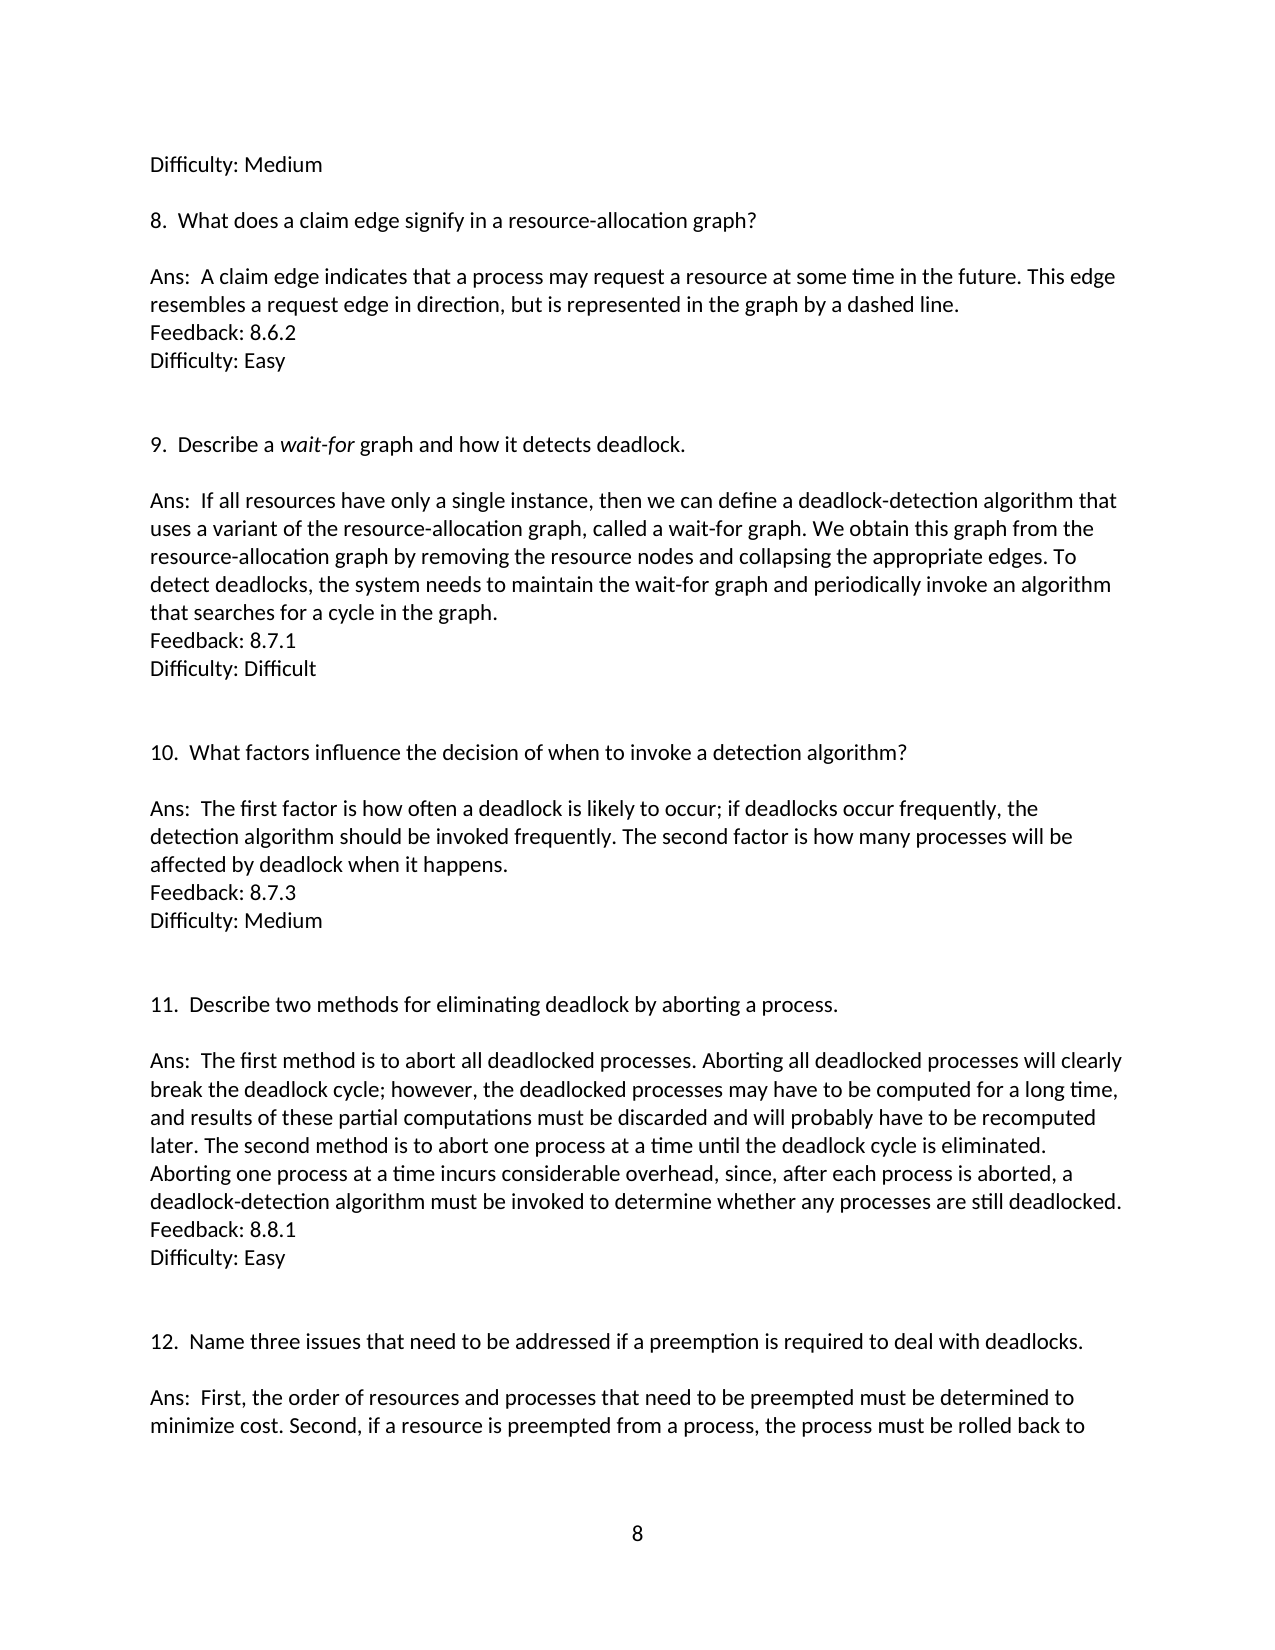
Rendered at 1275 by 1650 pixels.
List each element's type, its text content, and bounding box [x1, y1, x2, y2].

text 8. What does a claim edge signify in a resource-allocation graph? [150, 206, 1125, 234]
text Ans: The first factor is how often a deadlock is likely to occur; if deadlocks occur frequently, the detection algorithm should be invoked frequently. The second factor is how many processes will be affected by deadlock when it happens. [150, 794, 1125, 878]
text Ans: A claim edge indicates that a process may request a resource at some time in the future. This edge resembles a request edge in direction, but is represented in the graph by a dashed line. [150, 262, 1125, 318]
text Ans: First, the order of resources and processes that need to be preempted must be determined to minimize cost. Second, if a resource is preempted from a process, the process must be rolled back to [150, 1383, 1125, 1439]
text Difficulty: Easy [150, 346, 1125, 374]
text Feedback: 8.7.1 [150, 626, 1125, 654]
text Feedback: 8.7.3 [150, 878, 1125, 907]
text 11. Describe two methods for eliminating deadlock by aborting a process. [150, 991, 1125, 1019]
text Feedback: 8.6.2 [150, 318, 1125, 346]
text 10. What factors influence the decision of when to invoke a detection algorithm? [150, 738, 1125, 766]
text 9. Describe a wait-for graph and how it detects deadlock. [150, 430, 1125, 458]
text Feedback: 8.8.1 [150, 1215, 1125, 1243]
text Difficulty: Medium [150, 907, 1125, 934]
text Ans: The first method is to abort all deadlocked processes. Aborting all deadlocked processes will clearly break the deadlock cycle; however, the deadlocked processes may have to be computed for a long time, and results of these partial computations must be discarded and will probably have to be recomputed later. The second method is to abort one process at a time until the deadlock cycle is eliminated. Aborting one process at a time incurs considerable overhead, since, after each process is aborted, a deadlock-detection algorithm must be invoked to determine whether any processes are still deadlocked. [150, 1047, 1125, 1215]
text Difficulty: Easy [150, 1243, 1125, 1271]
text Ans: If all resources have only a single instance, then we can define a deadlock-detection algorithm that uses a variant of the resource-allocation graph, called a wait-for graph. We obtain this graph from the resource-allocation graph by removing the resource nodes and collapsing the appropriate edges. To detect deadlocks, the system needs to maintain the wait-for graph and periodically invoke an algorithm that searches for a cycle in the graph. [150, 486, 1125, 626]
text Difficulty: Medium [150, 150, 1125, 178]
text Difficulty: Difficult [150, 654, 1125, 682]
text 12. Name three issues that need to be addressed if a preemption is required to deal with deadlocks. [150, 1327, 1125, 1355]
